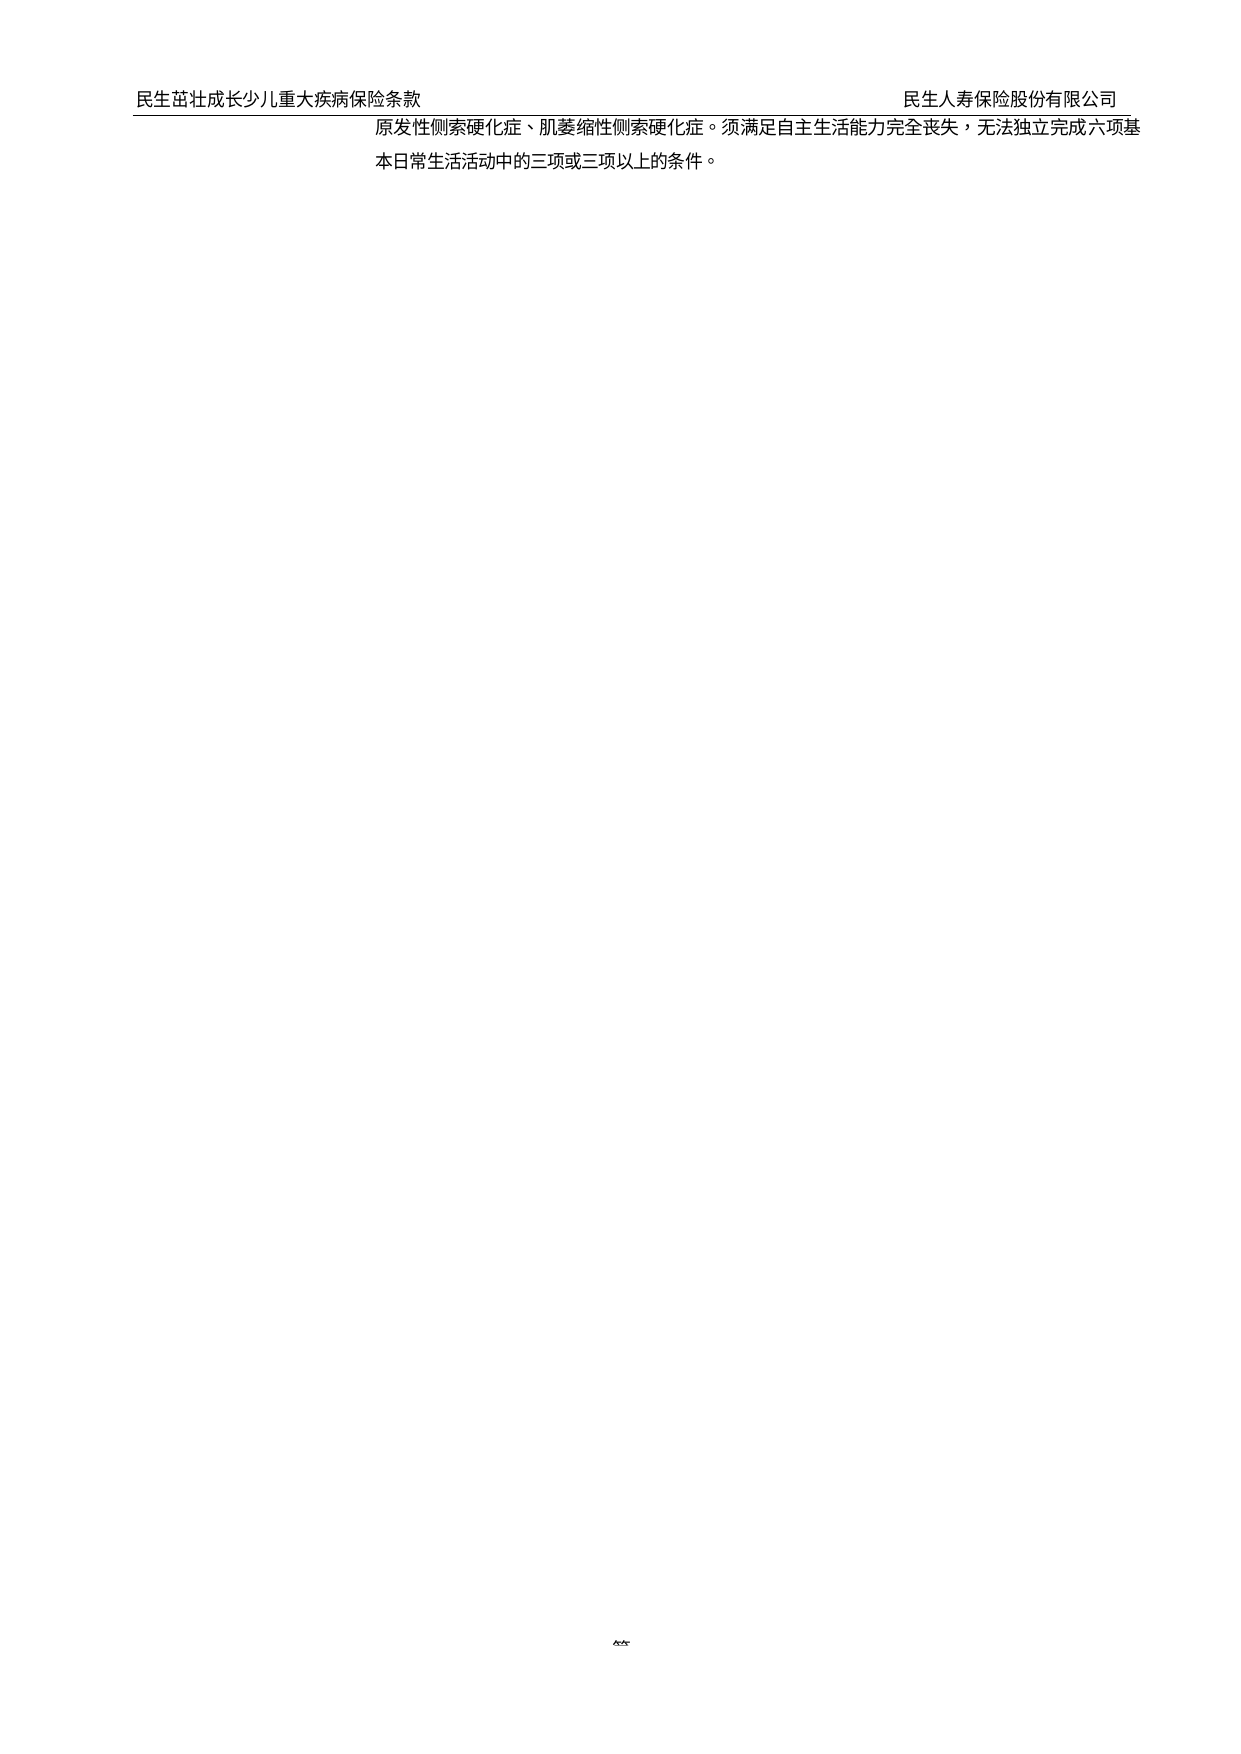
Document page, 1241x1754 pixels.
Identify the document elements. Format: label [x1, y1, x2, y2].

list [124, 114, 1141, 173]
